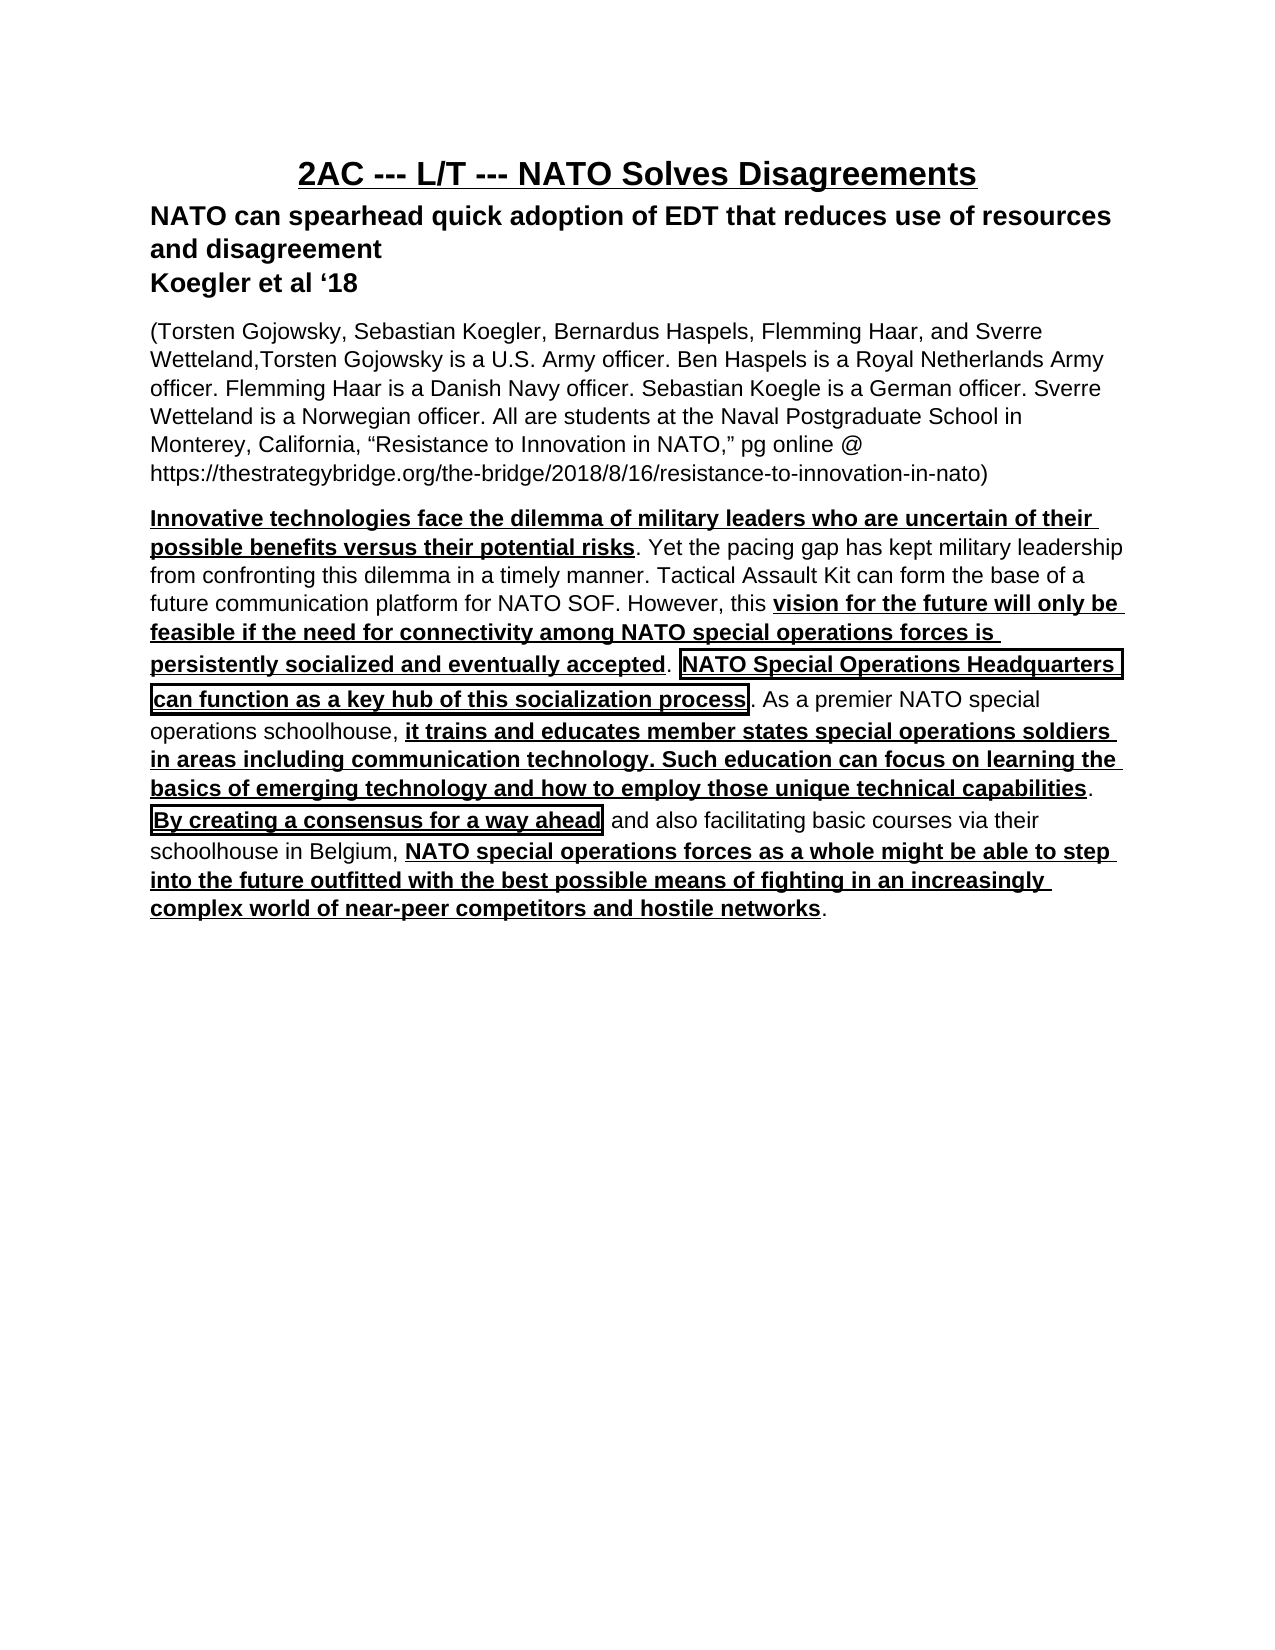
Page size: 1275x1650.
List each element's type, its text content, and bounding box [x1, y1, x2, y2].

subtitle 2AC --- L/T --- NATO Solves Disagreements [150, 154, 1125, 193]
text Innovative technologies face the dilemma of military leaders who are uncertain of their possible benefits versus their potential risks. Yet the pacing gap has kept military leadership from confronting this dilemma in a timely manner. Tactical Assault Kit can form the base of a future communication platform for NATO SOF. However, this vision for the future will only be feasible if the need for connectivity among NATO special operations forces is persistently socialized and eventually accepted. NATO Special Operations Headquarters can function as a key hub of this socialization process. As a premier NATO special operations schoolhouse, it trains and educates member states special operations soldiers in areas including communication technology. Such education can focus on learning the basics of emerging technology and how to employ those unique technical capabilities. By creating a consensus for a way ahead and also facilitating basic courses via their schoolhouse in Belgium, NATO special operations forces as a whole might be able to step into the future outfitted with the best possible means of fighting in an increasingly complex world of near-peer competitors and hostile networks. [150, 505, 1125, 921]
text (Torsten Gojowsky, Sebastian Koegler, Bernardus Haspels, Flemming Haar, and Sverre Wetteland,Torsten Gojowsky is a U.S. Army officer. Ben Haspels is a Royal Netherlands Army officer. Flemming Haar is a Danish Navy officer. Sebastian Koegle is a German officer. Sverre Wetteland is a Norwegian officer. All are students at the Naval Postgraduate School in Monterey, California, “Resistance to Innovation in NATO,” pg online @ https://thestrategybridge.org/the-bridge/2018/8/16/resistance-to-innovation-in-nato) [150, 318, 1125, 486]
subtitle NATO can spearhead quick adoption of EDT that reduces use of resources and disagreement [150, 200, 1125, 265]
text Koegler et al ‘18 [150, 267, 1125, 298]
